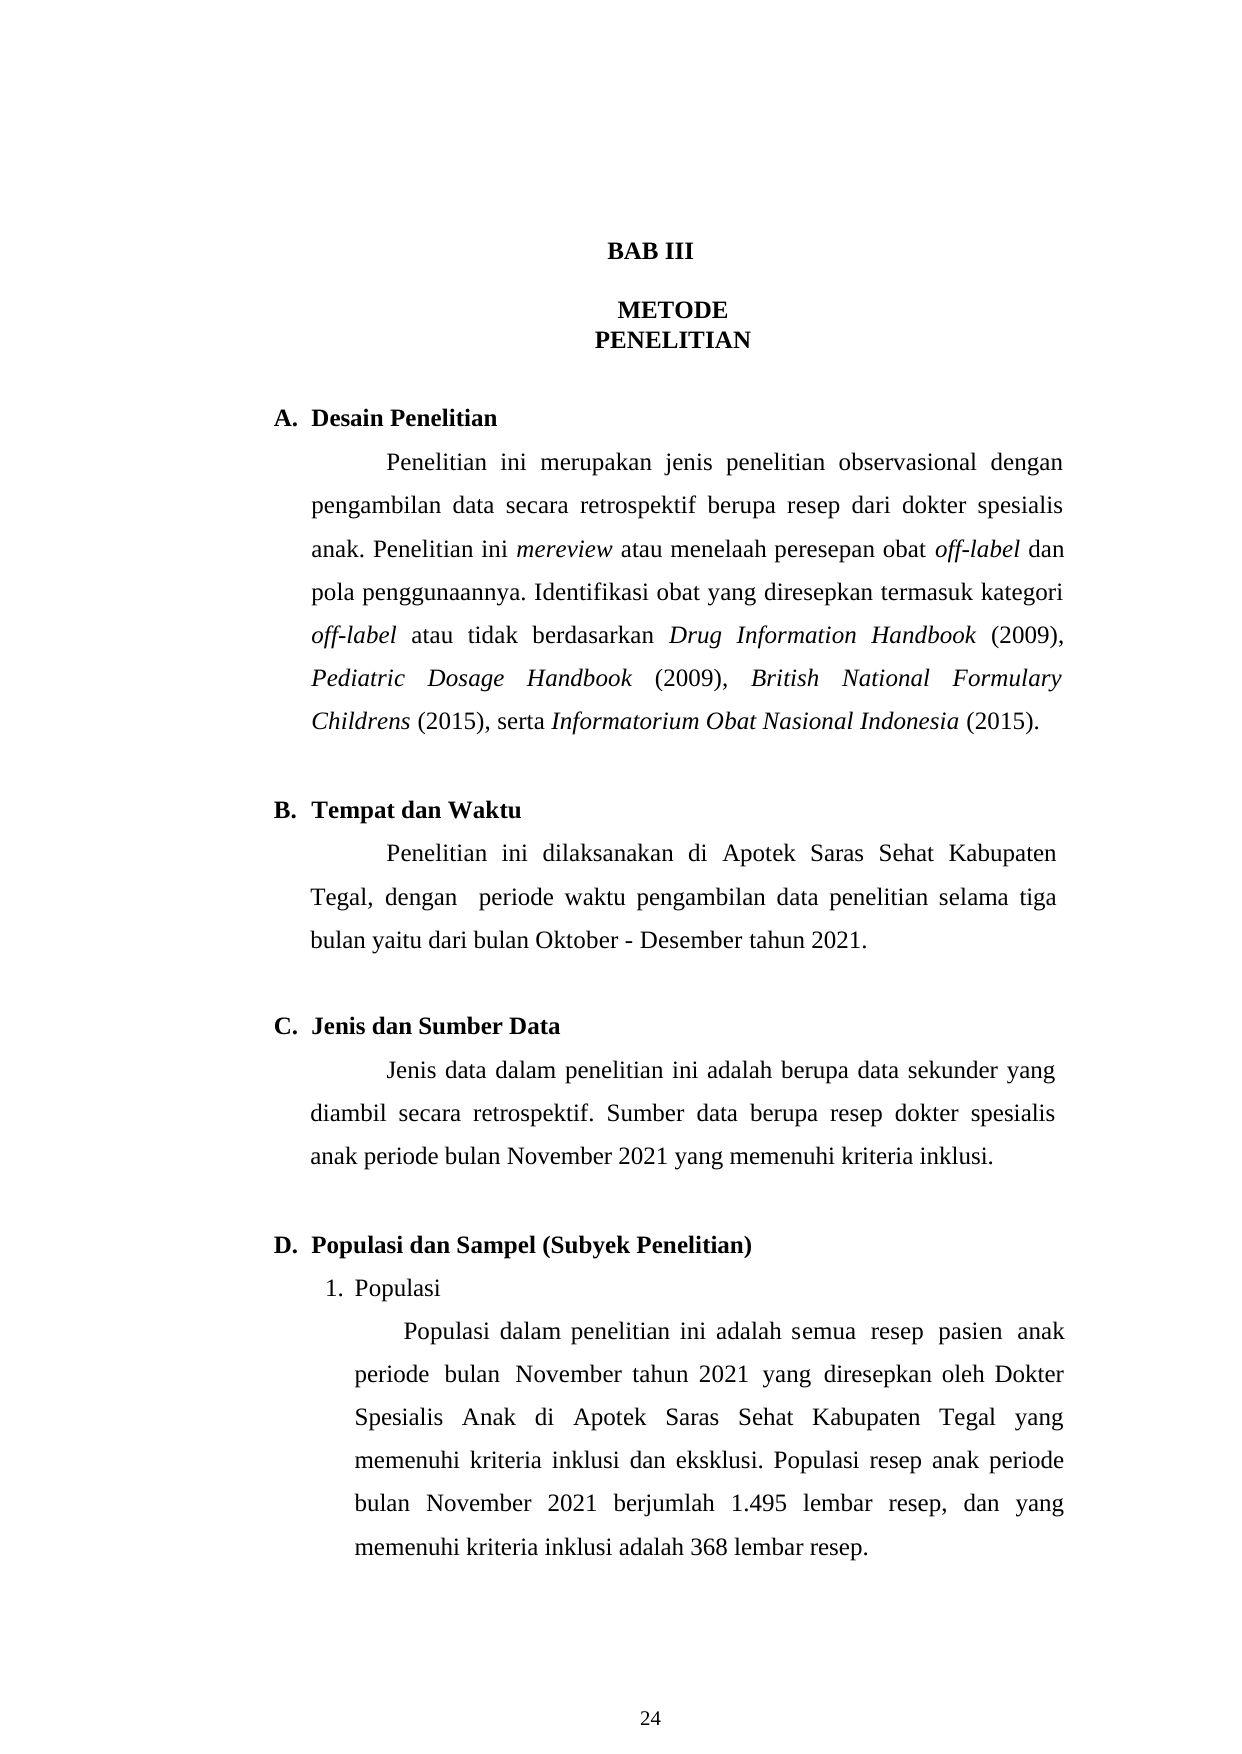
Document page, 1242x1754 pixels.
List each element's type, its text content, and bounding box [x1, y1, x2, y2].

text Penelitian ini dilaksanakan di Apotek Saras Sehat Kabupaten Tegal, dengan periode waktu pengambilan data penelitian selama tiga bulan yaitu dari bulan Oktober - Desember tahun 2021. [310, 838, 1057, 953]
list Desain Penelitian [274, 403, 1064, 432]
list Jenis dan Sumber Data [274, 1011, 1057, 1040]
list Populasi [325, 1273, 1064, 1302]
text BAB III [236, 236, 1064, 265]
text Penelitian ini merupakan jenis penelitian observasional dengan pengambilan data secara retrospektif berupa resep dari dokter spesialis anak. Penelitian ini mereview atau menelaah peresepan obat off-label dan pola penggunaannya. Identifikasi obat yang diresepkan termasuk kategori off-label atau tidak berdasarkan Drug Information Handbook (2009), Pediatric Dosage Handbook (2009), British National Formulary Childrens (2015), serta Informatorium Obat Nasional Indonesia (2015). [311, 447, 1064, 735]
list Populasi dan Sampel (Subyek Penelitian) [274, 1230, 1056, 1258]
list Populasi dalam penelitian ini adalah semua resep pasien anak periode bulan November tahun 2021 yang diresepkan oleh Dokter Spesialis Anak di Apotek Saras Sehat Kabupaten Tegal yang memenuhi kriteria inklusi dan eksklusi. Populasi resep anak periode bulan November 2021 berjumlah 1.495 lembar resep, dan yang memenuhi kriteria inklusi adalah 368 lembar resep. [354, 1316, 1064, 1560]
text METODE PENELITIAN [536, 294, 809, 354]
text Jenis data dalam penelitian ini adalah berupa data sekunder yang diambil secara retrospektif. Sumber data berupa resep dokter spesialis anak periode bulan November 2021 yang memenuhi kriteria inklusi. [310, 1055, 1056, 1170]
list Tempat dan Waktu [274, 795, 1064, 824]
